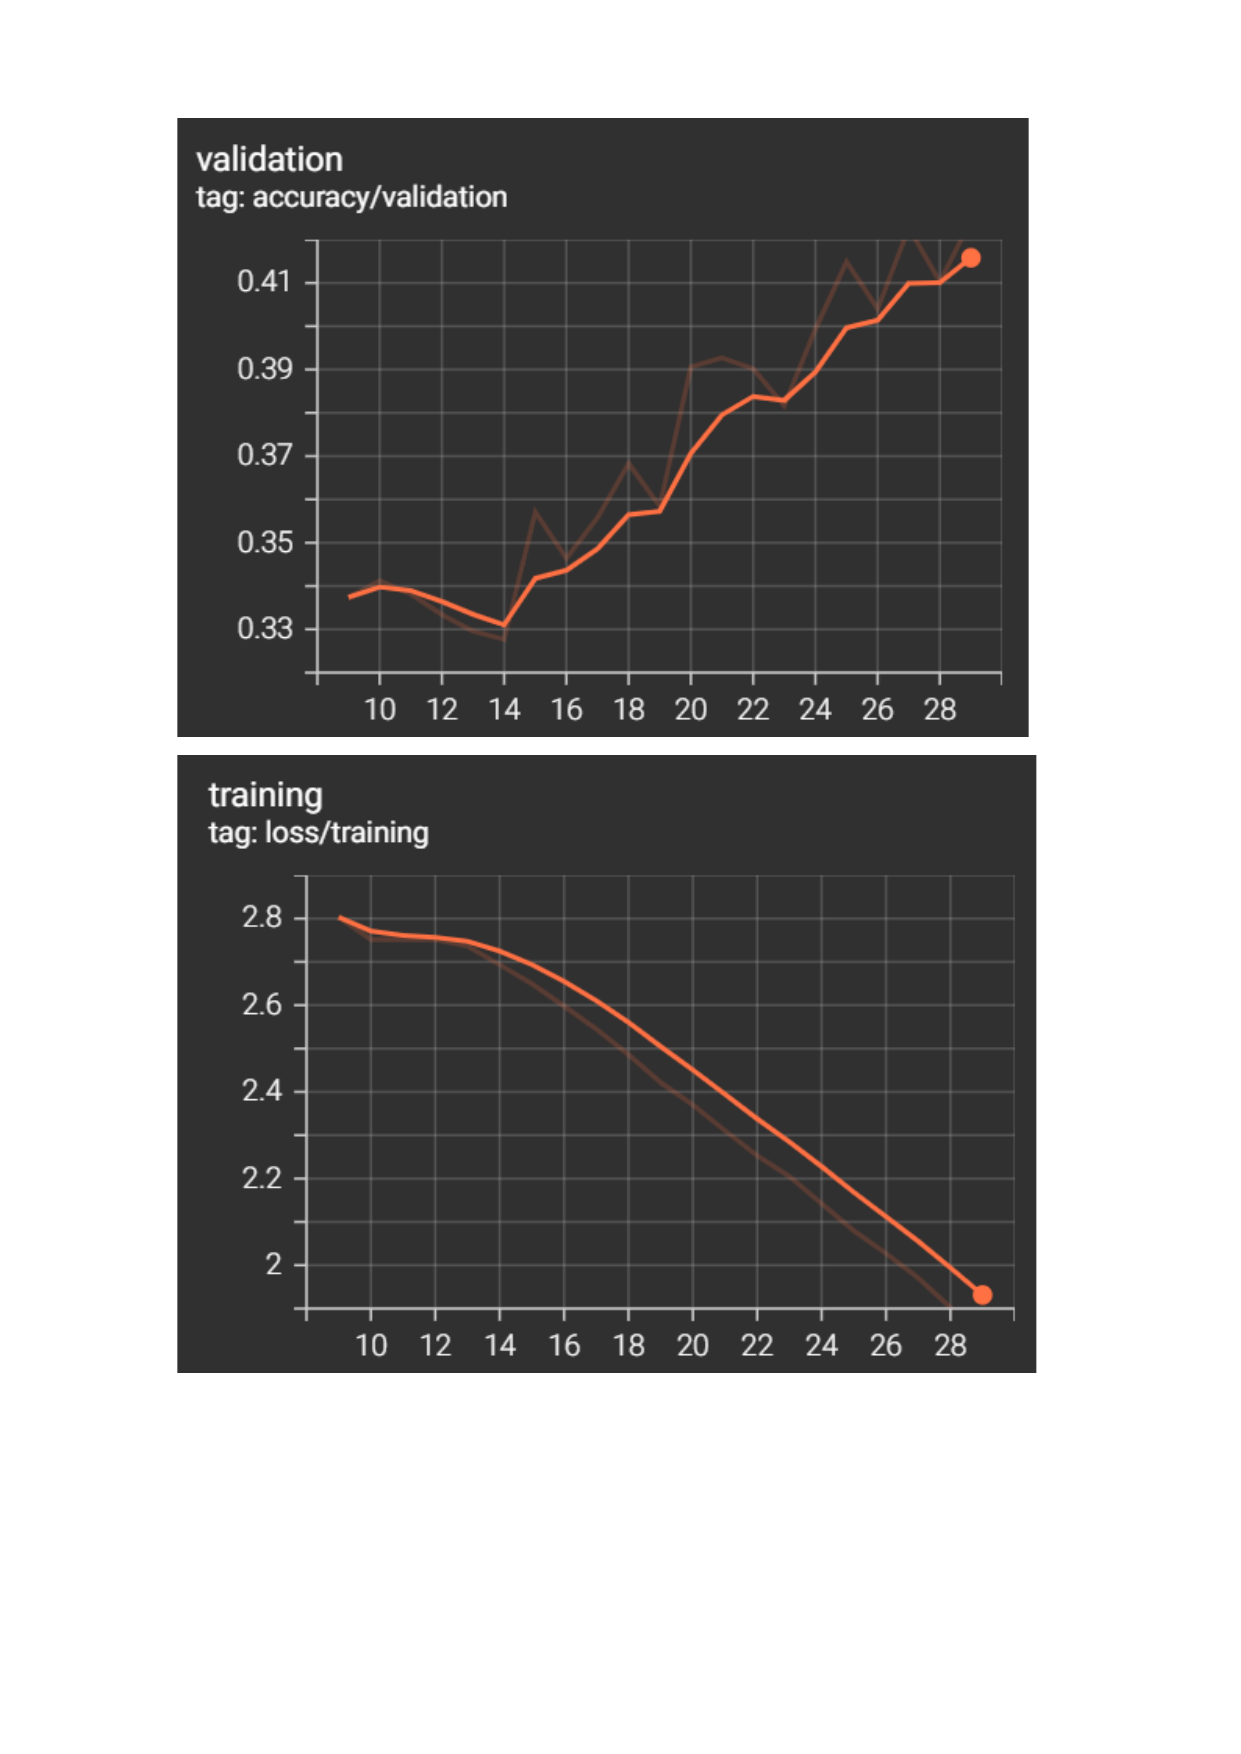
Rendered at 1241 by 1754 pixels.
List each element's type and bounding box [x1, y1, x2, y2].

picture [177, 755, 1037, 1373]
picture [177, 118, 1029, 737]
